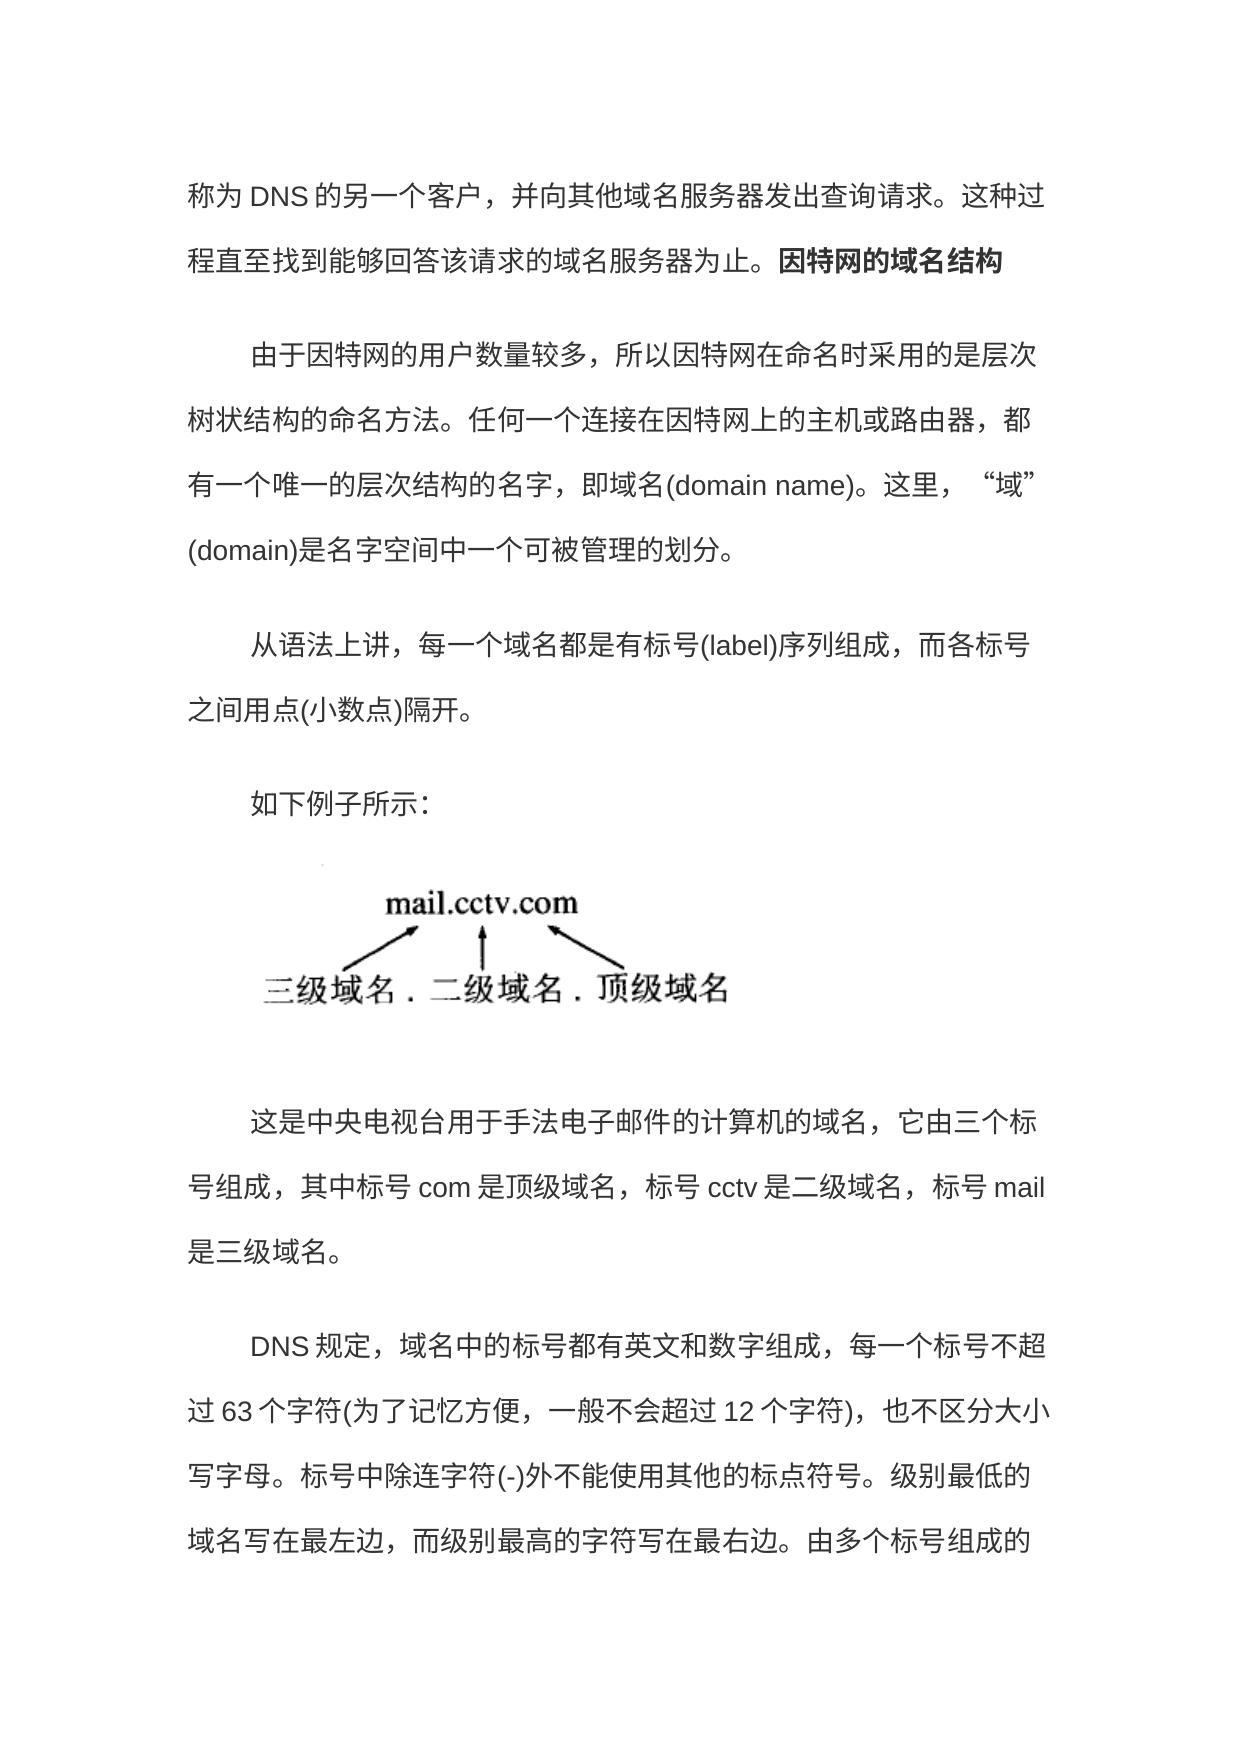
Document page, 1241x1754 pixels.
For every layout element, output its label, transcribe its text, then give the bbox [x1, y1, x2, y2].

text 从语法上讲，每一个域名都是有标号(label)序列组成，而各标号之间用点(小数点)隔开。 [187, 610, 1053, 740]
text 这是中央电视台用于手法电子邮件的计算机的域名，它由三个标号组成，其中标号com是顶级域名，标号cctv是二级域名，标号mail是三级域名。 [187, 1088, 1053, 1283]
text 如下例子所示： [187, 769, 1053, 834]
text 由于因特网的用户数量较多，所以因特网在命名时采用的是层次树状结构的命名方法。任何一个连接在因特网上的主机或路由器，都有一个唯一的层次结构的名字，即域名(domain name)。这里，“域”(domain)是名字空间中一个可被管理的划分。 [187, 321, 1053, 581]
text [187, 162, 1053, 292]
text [187, 1312, 1053, 1572]
picture [250, 863, 753, 1030]
